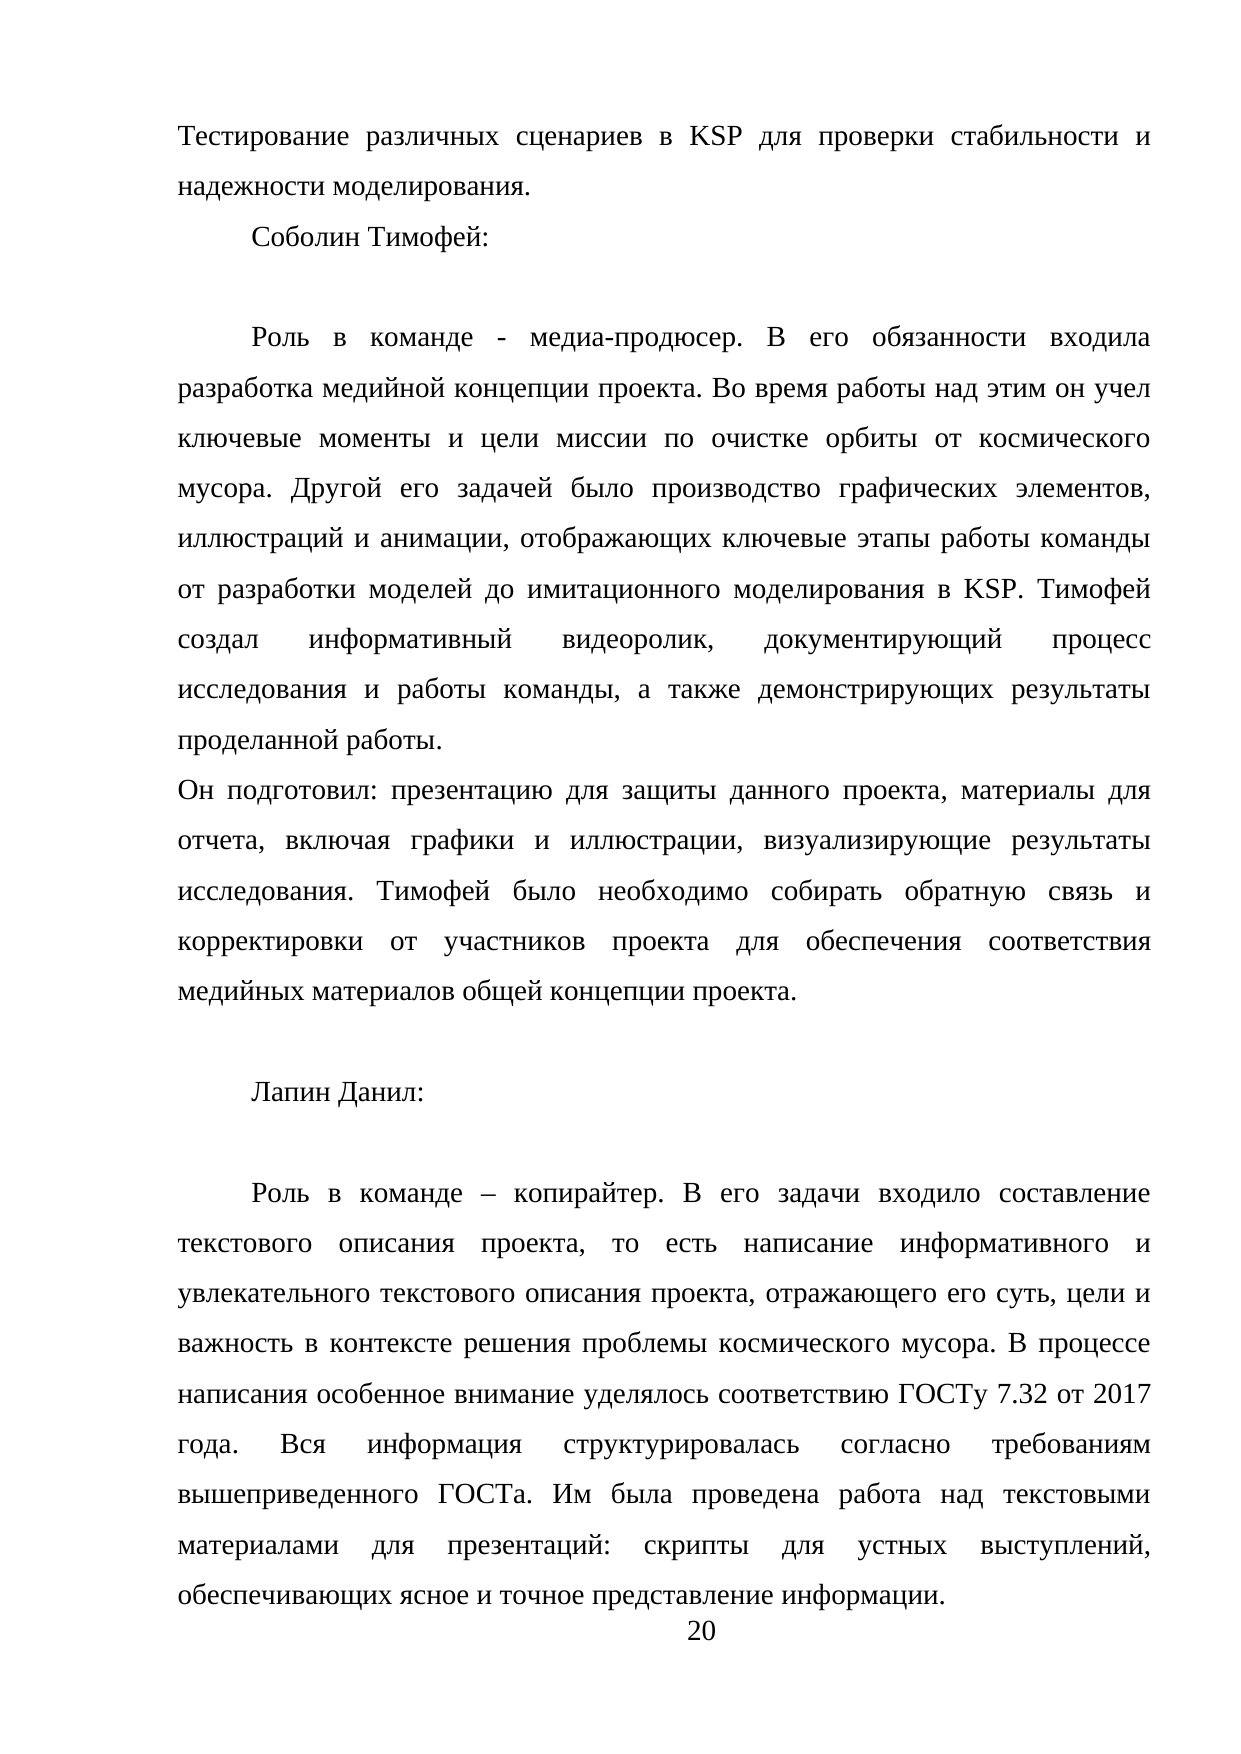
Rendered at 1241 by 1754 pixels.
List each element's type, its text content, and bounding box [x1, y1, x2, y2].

text Соболин Тимофей: [177, 219, 1152, 252]
text Роль в команде - медиа-продюсер. В его обязанности входила разработка медийной концепции проекта. Во время работы над этим он учел ключевые моменты и цели миссии по очистке орбиты от космического мусора. Другой его задачей было производство графических элементов, иллюстраций и анимации, отображающих ключевые этапы работы команды от разработки моделей до имитационного моделирования в KSP. Тимофей создал информативный видеоролик, документирующий процесс исследования и работы команды, а также демонстрирующих результаты проделанной работы. [177, 319, 1152, 755]
text Он подготовил: презентацию для защиты данного проекта, материалы для отчета, включая графики и иллюстрации, визуализирующие результаты исследования. Тимофей было необходимо собирать обратную связь и корректировки от участников проекта для обеспечения соответствия медийных материалов общей концепции проекта. [177, 772, 1152, 1007]
text Тестирование различных сценариев в KSP для проверки стабильности и надежности моделирования. [177, 118, 1152, 202]
text Лапин Данил: [177, 1074, 1152, 1108]
text Роль в команде – копирайтер. В его задачи входило составление текстового описания проекта, то есть написание информативного и увлекательного текстового описания проекта, отражающего его суть, цели и важность в контексте решения проблемы космического мусора. В процессе написания особенное внимание уделялось соответствию ГОСТу 7.32 от 2017 года. Вся информация структурировалась согласно требованиям вышеприведенного ГОСТа. Им была проведена работа над текстовыми материалами для презентаций: скрипты для устных выступлений, обеспечивающих ясное и точное представление информации. [177, 1175, 1152, 1611]
